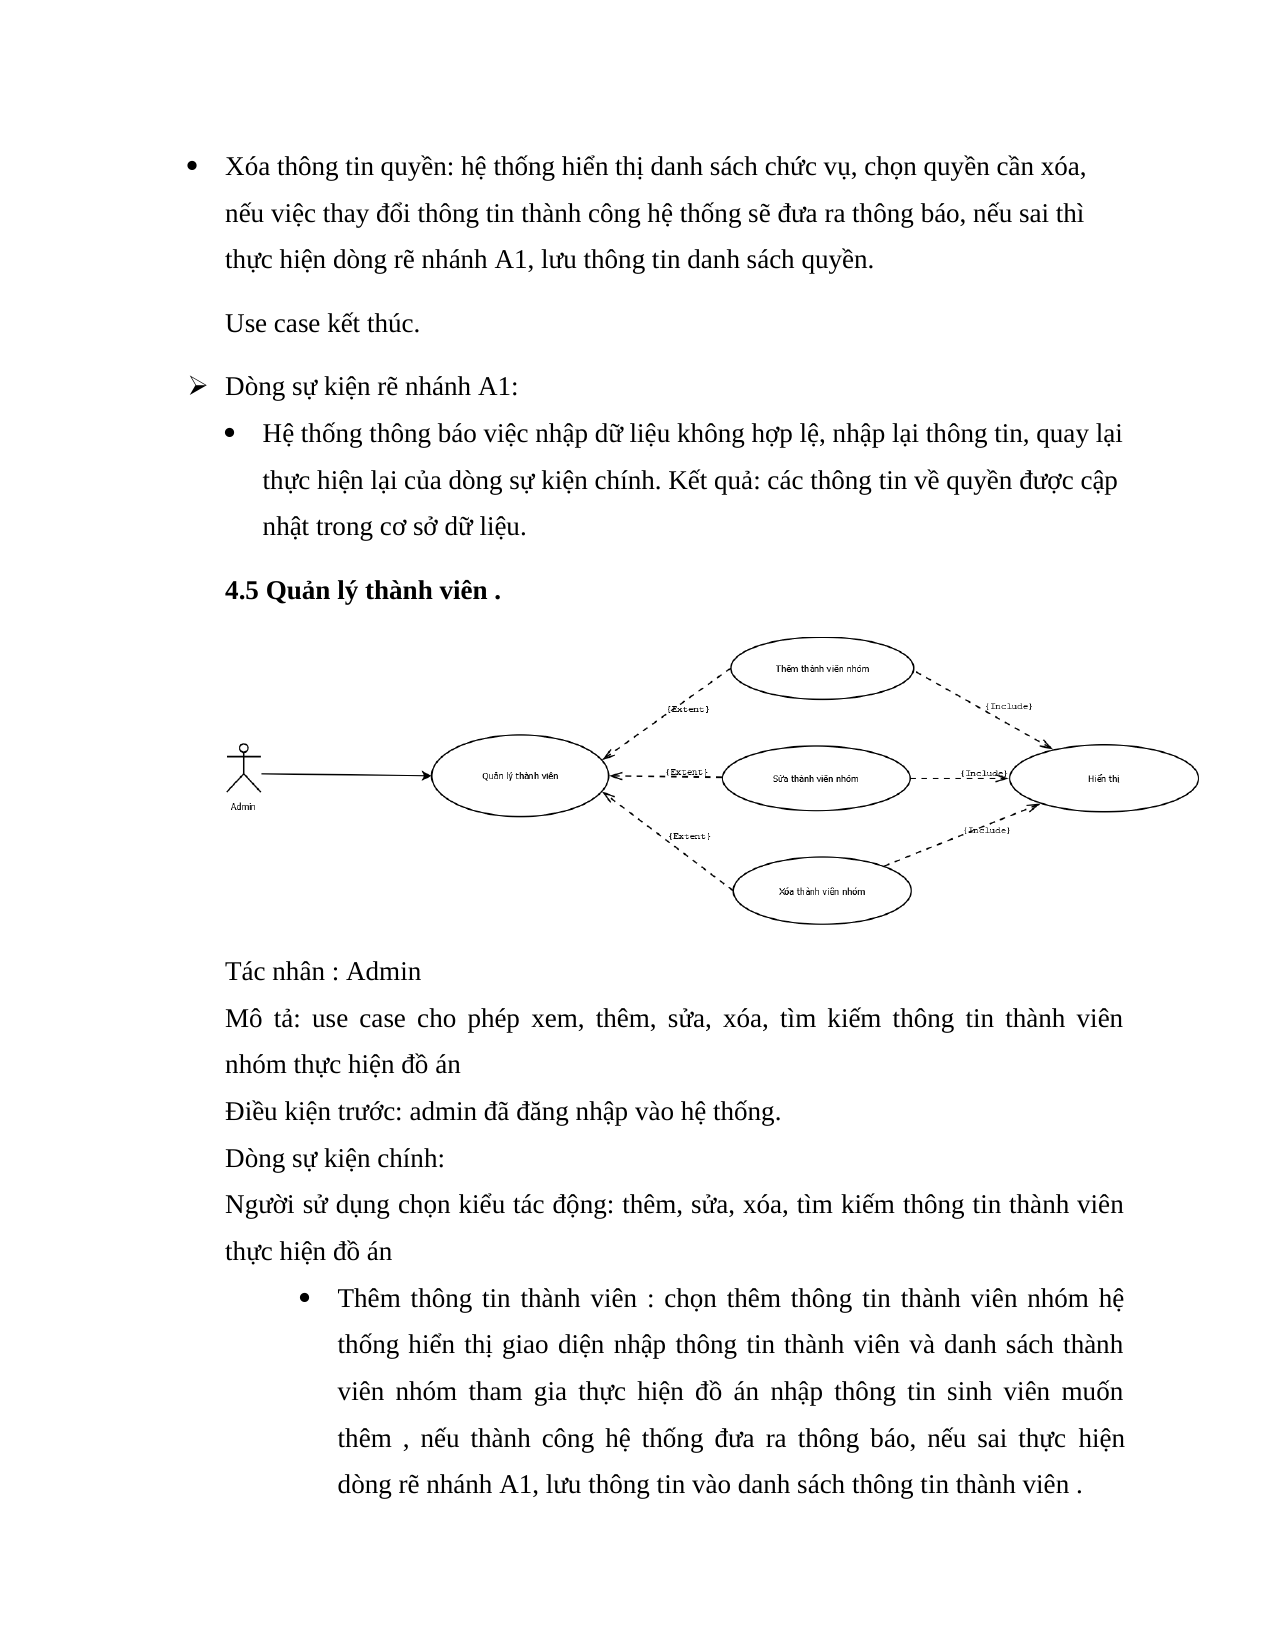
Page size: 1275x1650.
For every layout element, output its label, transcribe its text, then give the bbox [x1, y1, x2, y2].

text 4.5 Quản lý thành viên . [225, 574, 1125, 605]
list Thêm thông tin thành viên : chọn thêm thông tin thành viên nhóm hệ thống hiển thị giao diện nhập thông tin thành viên và danh sách thành viên nhóm tham gia thực hiện đồ án nhập thông tin sinh viên muốn thêm , nếu thành công hệ thống đưa ra thông báo, nếu sai thực hiện dòng rẽ nhánh A1, lưu thông tin vào danh sách thông tin thành viên . [300, 1282, 1125, 1500]
list Mô tả: use case cho phép xem, thêm, sửa, xóa, tìm kiếm thông tin thành viên nhóm thực hiện đồ án [225, 1002, 1125, 1080]
list Dòng sự kiện chính: [225, 1142, 1125, 1173]
list Dòng sự kiện rẽ nhánh A1: [187, 370, 1125, 401]
list Tác nhân : Admin [225, 955, 1125, 986]
text Use case kết thúc. [150, 307, 1125, 338]
picture [225, 637, 1200, 925]
list Xóa thông tin quyền: hệ thống hiển thị danh sách chức vụ, chọn quyền cần xóa, nếu việc thay đổi thông tin thành công hệ thống sẽ đưa ra thông báo, nếu sai thì thực hiện dòng rẽ nhánh A1, lưu thông tin danh sách quyền. [187, 150, 1125, 274]
list Điều kiện trước: admin đã đăng nhập vào hệ thống. [225, 1095, 1125, 1126]
list Hệ thống thông báo việc nhập dữ liệu không hợp lệ, nhập lại thông tin, quay lại thực hiện lại của dòng sự kiện chính. Kết quả: các thông tin về quyền được cập nhật trong cơ sở dữ liệu. [225, 417, 1125, 542]
list Người sử dụng chọn kiểu tác động: thêm, sửa, xóa, tìm kiếm thông tin thành viên thực hiện đồ án [225, 1188, 1125, 1266]
